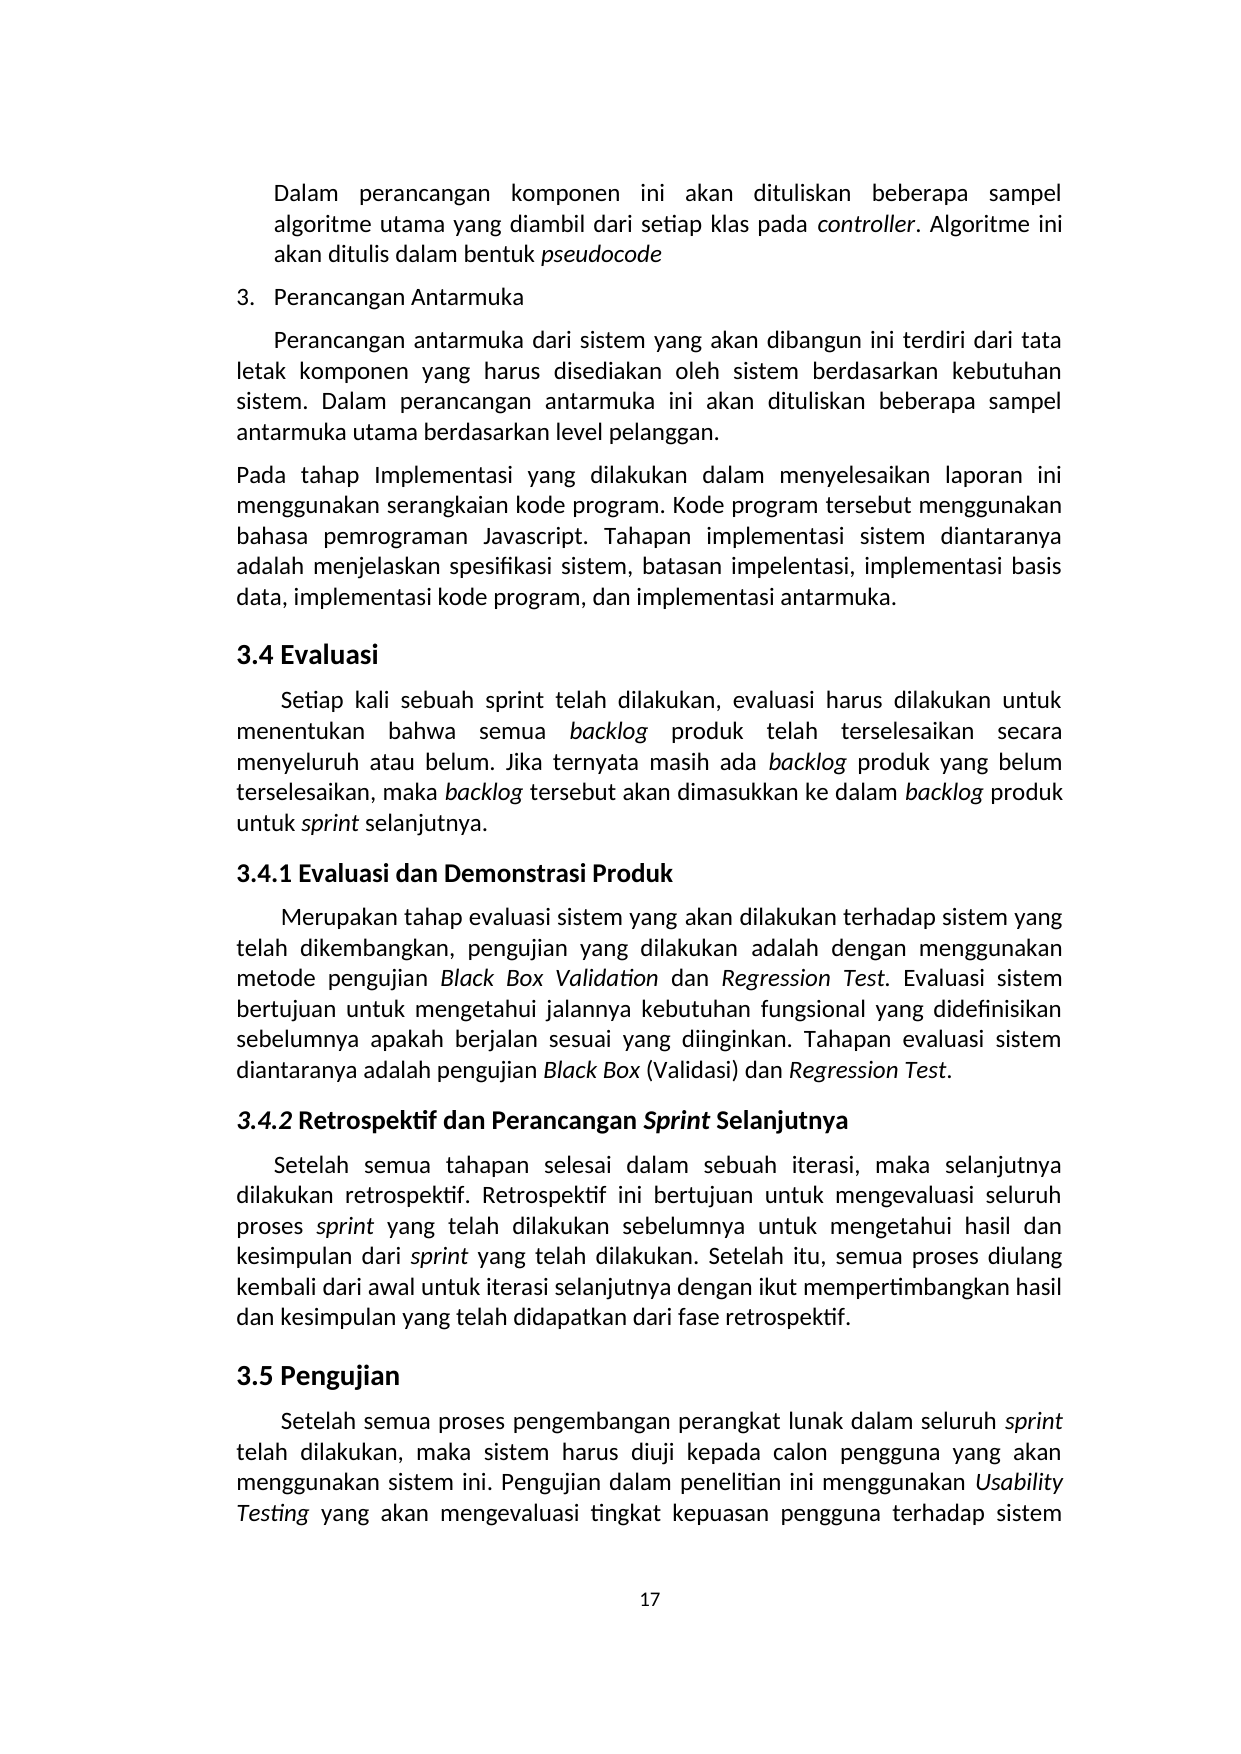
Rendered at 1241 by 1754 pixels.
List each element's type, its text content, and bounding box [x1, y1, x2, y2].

subtitle Evaluasi dan Demonstrasi Produk [236, 856, 1063, 889]
text Perancangan antarmuka dari sistem yang akan dibangun ini terdiri dari tata letak komponen yang harus disediakan oleh sistem berdasarkan kebutuhan sistem. Dalam perancangan antarmuka ini akan dituliskan beberapa sampel antarmuka utama berdasarkan level pelanggan. [236, 324, 1063, 446]
text Merupakan tahap evaluasi sistem yang akan dilakukan terhadap sistem yang telah dikembangkan, pengujian yang dilakukan adalah dengan menggunakan metode pengujian Black Box Validation dan Regression Test. Evaluasi sistem bertujuan untuk mengetahui jalannya kebutuhan fungsional yang didefinisikan sebelumnya apakah berjalan sesuai yang diinginkan. Tahapan evaluasi sistem diantaranya adalah pengujian Black Box (Validasi) dan Regression Test. [236, 901, 1063, 1084]
text Dalam perancangan komponen ini akan dituliskan beberapa sampel algoritme utama yang diambil dari setiap klas pada controller. Algoritme ini akan ditulis dalam bentuk pseudocode [274, 177, 1063, 269]
subtitle Evaluasi [236, 636, 1063, 672]
subtitle Retrospektif dan Perancangan Sprint Selanjutnya [236, 1103, 1063, 1136]
text Setelah semua tahapan selesai dalam sebuah iterasi, maka selanjutnya dilakukan retrospektif. Retrospektif ini bertujuan untuk mengevaluasi seluruh proses sprint yang telah dilakukan sebelumnya untuk mengetahui hasil dan kesimpulan dari sprint yang telah dilakukan. Setelah itu, semua proses diulang kembali dari awal untuk iterasi selanjutnya dengan ikut mempertimbangkan hasil dan kesimpulan yang telah didapatkan dari fase retrospektif. [236, 1149, 1063, 1332]
subtitle Pengujian [236, 1357, 1063, 1393]
list Perancangan Antarmuka [236, 281, 1063, 312]
text Pada tahap Implementasi yang dilakukan dalam menyelesaikan laporan ini menggunakan serangkaian kode program. Kode program tersebut menggunakan bahasa pemrograman Javascript. Tahapan implementasi sistem diantaranya adalah menjelaskan spesifikasi sistem, batasan impelentasi, implementasi basis data, implementasi kode program, dan implementasi antarmuka. [236, 459, 1063, 611]
text Setiap kali sebuah sprint telah dilakukan, evaluasi harus dilakukan untuk menentukan bahwa semua backlog produk telah terselesaikan secara menyeluruh atau belum. Jika ternyata masih ada backlog produk yang belum terselesaikan, maka backlog tersebut akan dimasukkan ke dalam backlog produk untuk sprint selanjutnya. [236, 684, 1063, 837]
